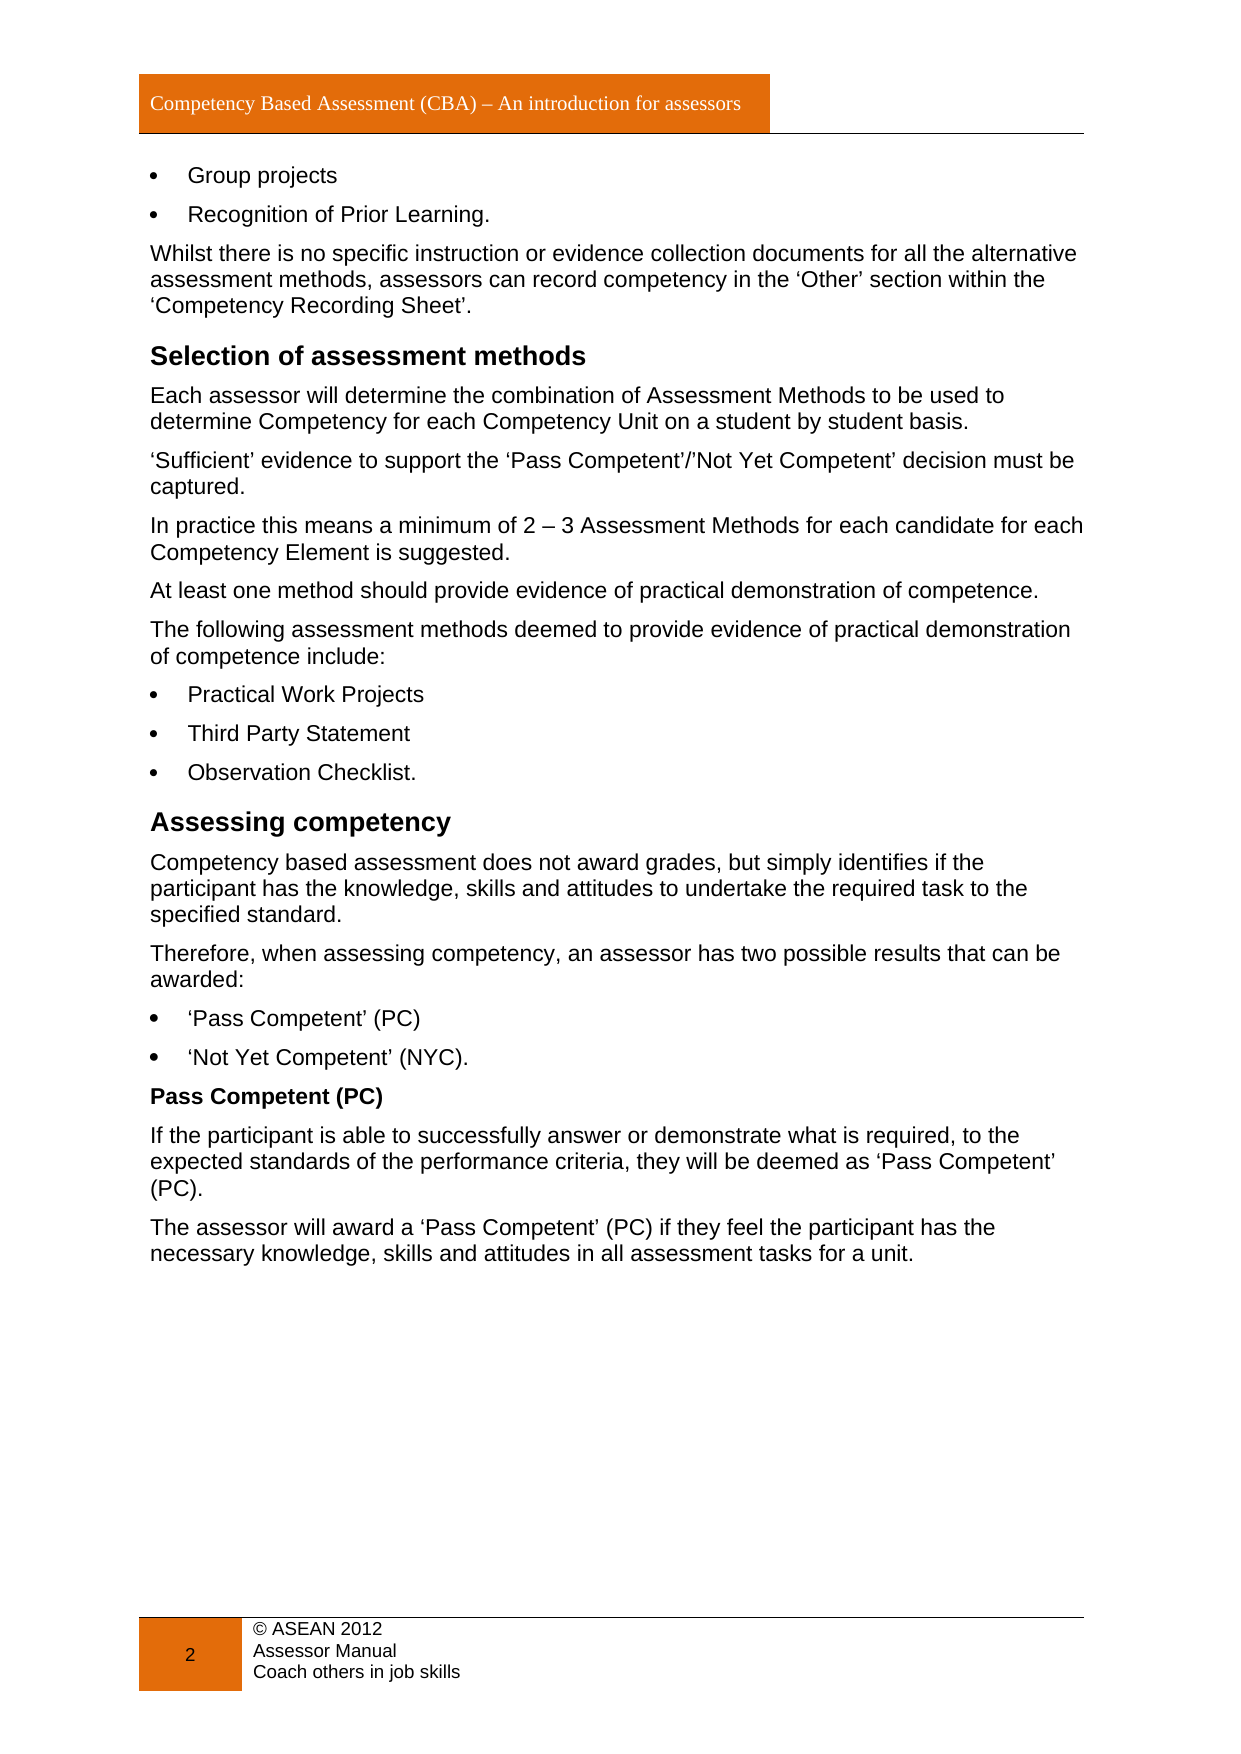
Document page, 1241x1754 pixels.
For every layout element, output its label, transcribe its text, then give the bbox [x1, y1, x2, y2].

text Whilst there is no specific instruction or evidence collection documents for all the alternative assessment methods, assessors can record competency in the ‘Other’ section within the ‘Competency Recording Sheet’. [150, 240, 1090, 319]
list Third Party Statement [150, 720, 1090, 747]
text Therefore, when assessing competency, an assessor has two possible results that can be awarded: [150, 940, 1090, 993]
text ‘Not Yet Competent’ (NYC). [150, 1044, 1090, 1071]
text The assessor will award a ‘Pass Competent’ (PC) if they feel the participant has the necessary knowledge, skills and attitudes in all assessment tasks for a unit. [150, 1213, 1090, 1266]
text Competency based assessment does not award grades, but simply identifies if the participant has the knowledge, skills and attitudes to undertake the required task to the specified standard. [150, 848, 1090, 928]
text The following assessment methods deemed to provide evidence of practical demonstration of competence include: [150, 616, 1090, 669]
text At least one method should provide evidence of practical demonstration of competence. [150, 577, 1090, 604]
text ‘Pass Competent’ (PC) [150, 1005, 1090, 1032]
list Recognition of Prior Learning. [150, 201, 1090, 227]
list Practical Work Projects [150, 681, 1090, 708]
text Each assessor will determine the combination of Assessment Methods to be used to determine Competency for each Competency Unit on a student by student basis. [150, 382, 1090, 434]
list Observation Checklist. [150, 759, 1090, 786]
text If the participant is able to successfully answer or demonstrate what is required, to the expected standards of the performance criteria, they will be deemed as ‘Pass Competent’ (PC). [150, 1122, 1090, 1201]
subtitle Assessing competency [150, 806, 1090, 838]
list Group projects [150, 162, 1090, 188]
text Pass Competent (PC) [150, 1083, 1090, 1109]
subtitle Selection of assessment methods [150, 339, 1090, 371]
text ‘Sufficient’ evidence to support the ‘Pass Competent’/’Not Yet Competent’ decision must be captured. [150, 447, 1090, 500]
text In practice this means a minimum of 2 – 3 Assessment Methods for each candidate for each Competency Element is suggested. [150, 512, 1090, 565]
